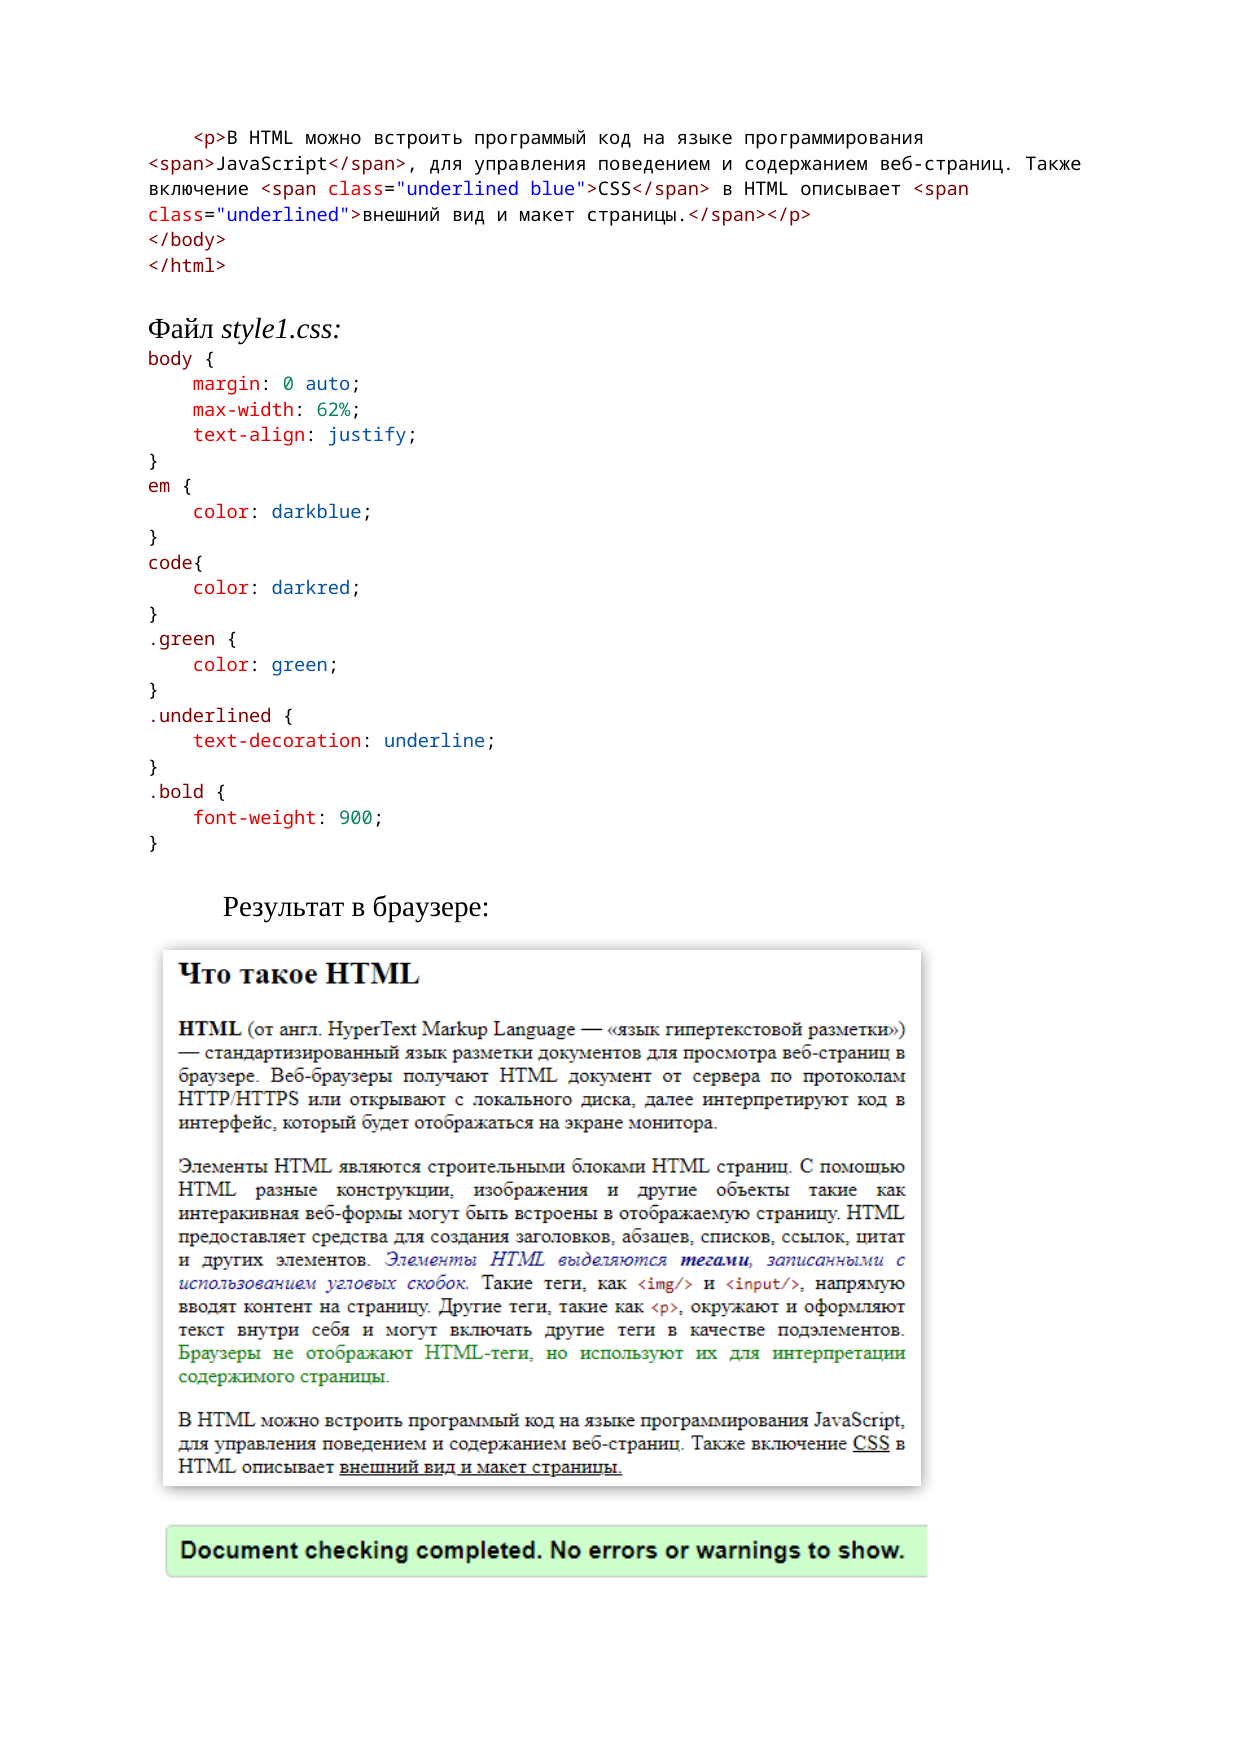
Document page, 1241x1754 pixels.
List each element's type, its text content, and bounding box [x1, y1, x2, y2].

text color: darkred; [148, 574, 1181, 600]
text font-weight: 900; [148, 804, 1181, 830]
text } [148, 753, 1181, 779]
text } [148, 677, 1181, 702]
text } [148, 600, 1181, 626]
picture [163, 950, 921, 1486]
text .underlined { [148, 702, 1181, 728]
text } [148, 830, 1181, 855]
text em { [148, 472, 1181, 498]
text color: darkblue; [148, 498, 1181, 523]
text </html> [148, 252, 1181, 278]
text max-width: 62%; [148, 396, 1181, 421]
text .bold { [148, 779, 1181, 804]
text code{ [148, 549, 1181, 574]
text .green { [148, 626, 1181, 651]
text margin: 0 auto; [148, 370, 1181, 396]
text Файл style1.css: [148, 311, 1181, 345]
text Результат в браузере: [148, 889, 1181, 922]
text text-decoration: underline; [148, 728, 1181, 753]
text <p>В HTML можно встроить программый код на языке программирования <span>JavaScript</span>, для управления поведением и содержанием веб-страниц. Также включение <span class="underlined blue">CSS</span> в HTML описывает <span class="underlined">внешний вид и макет страницы.</span></p> [148, 124, 1181, 227]
text } [148, 523, 1181, 549]
text } [148, 447, 1181, 472]
text </body> [148, 227, 1181, 252]
picture [147, 1506, 928, 1589]
text body { [148, 345, 1181, 370]
text color: green; [148, 651, 1181, 677]
text text-align: justify; [148, 421, 1181, 447]
